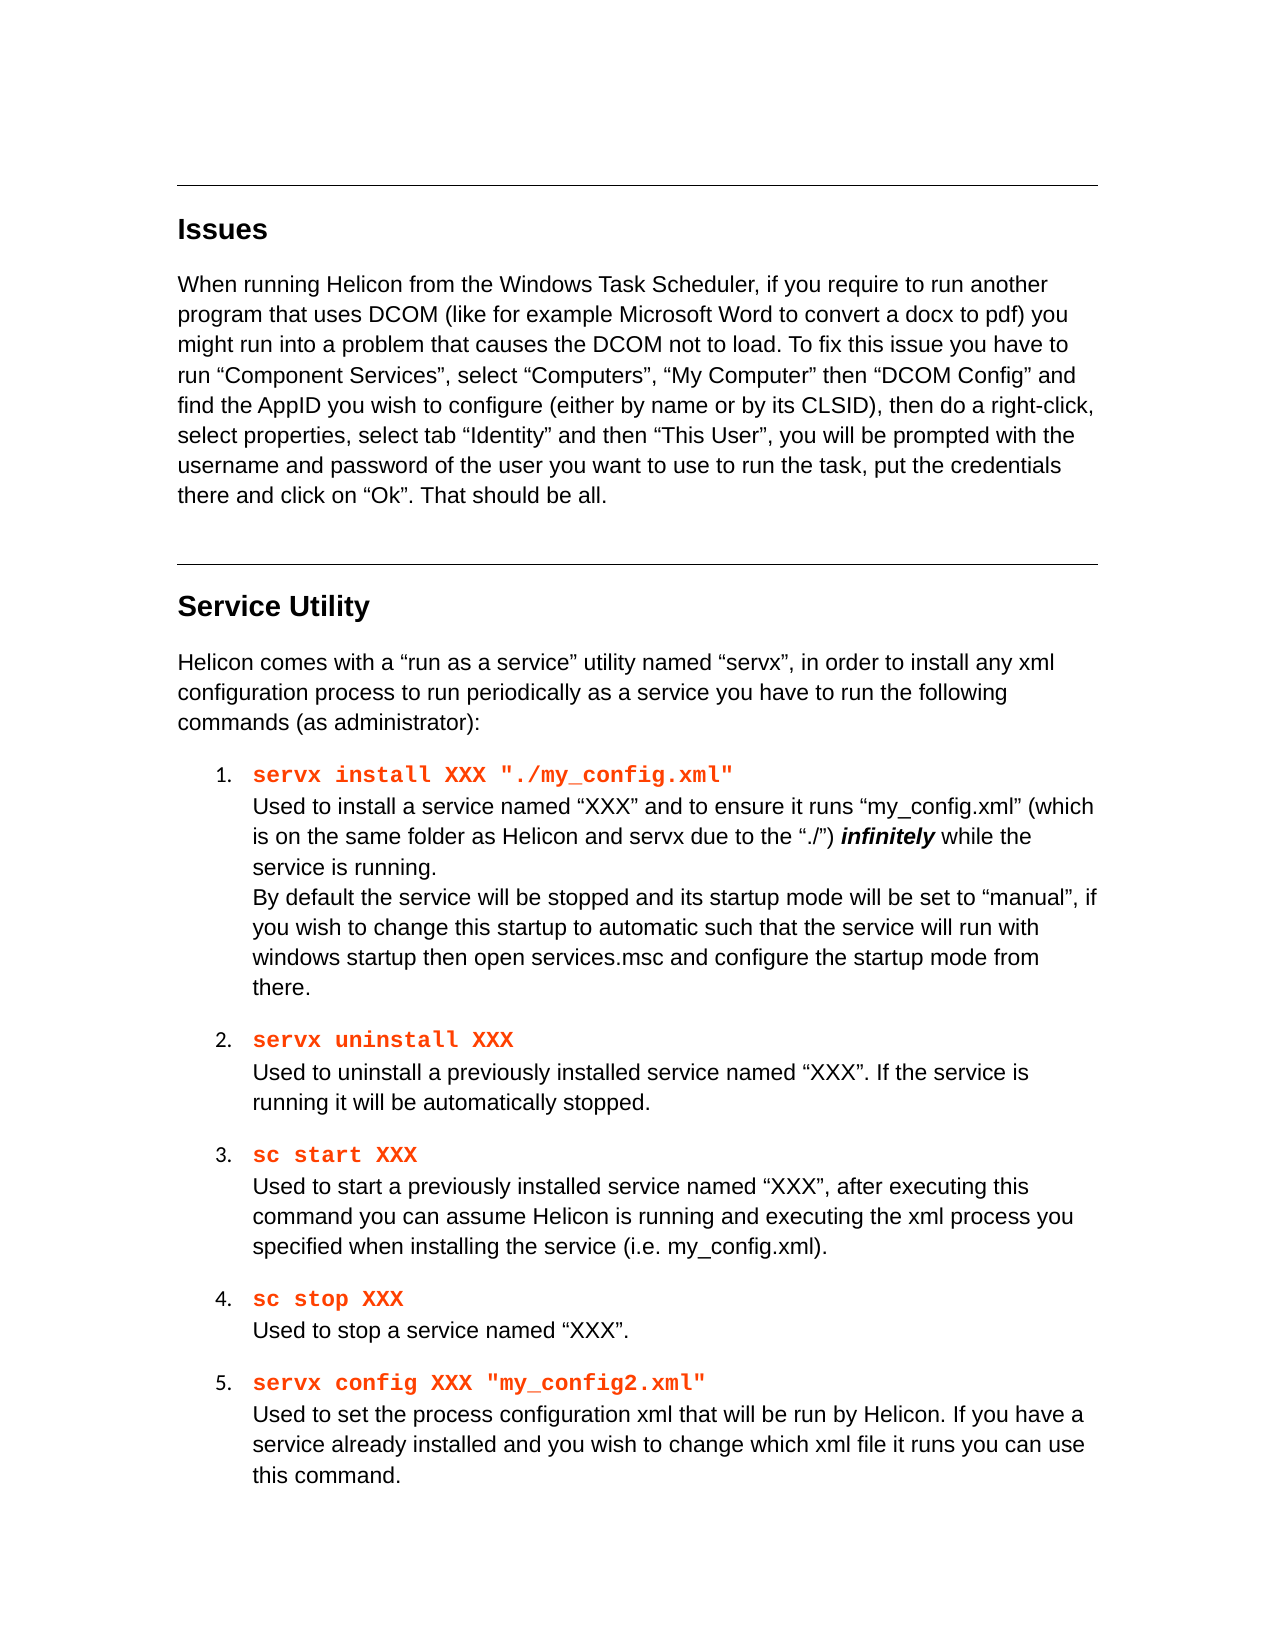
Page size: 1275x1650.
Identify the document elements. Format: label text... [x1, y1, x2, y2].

list sc start XXX Used to start a previously installed service named “XXX”, after executing this command you can assume Helicon is running and executing the xml process you specified when installing the service (i.e. my_config.xml). [215, 1140, 1098, 1259]
list servx uninstall XXX Used to uninstall a previously installed service named “XXX”. If the service is running it will be automatically stopped. [215, 1025, 1098, 1115]
list sc stop XXX Used to stop a service named “XXX”. [215, 1284, 1098, 1343]
text Helicon comes with a “run as a service” utility named “servx”, in order to install any xml configuration process to run periodically as a service you have to run the following commands (as administrator): [177, 649, 1098, 735]
text Service Utility [177, 589, 1098, 623]
text Issues [177, 212, 1098, 245]
list servx config XXX "my_config2.xml" Used to set the process configuration xml that will be run by Helicon. If you have a service already installed and you wish to change which xml file it runs you can use this command. [215, 1368, 1098, 1488]
list servx install XXX "./my_config.xml" Used to install a service named “XXX” and to ensure it runs “my_config.xml” (which is on the same folder as Helicon and servx due to the “./”) infinitely while the service is running. By default the service will be stopped and its startup mode will be set to “manual”, if you wish to change this startup to automatic such that the service will run with windows startup then open services.msc and configure the startup mode from there. [215, 760, 1098, 1001]
